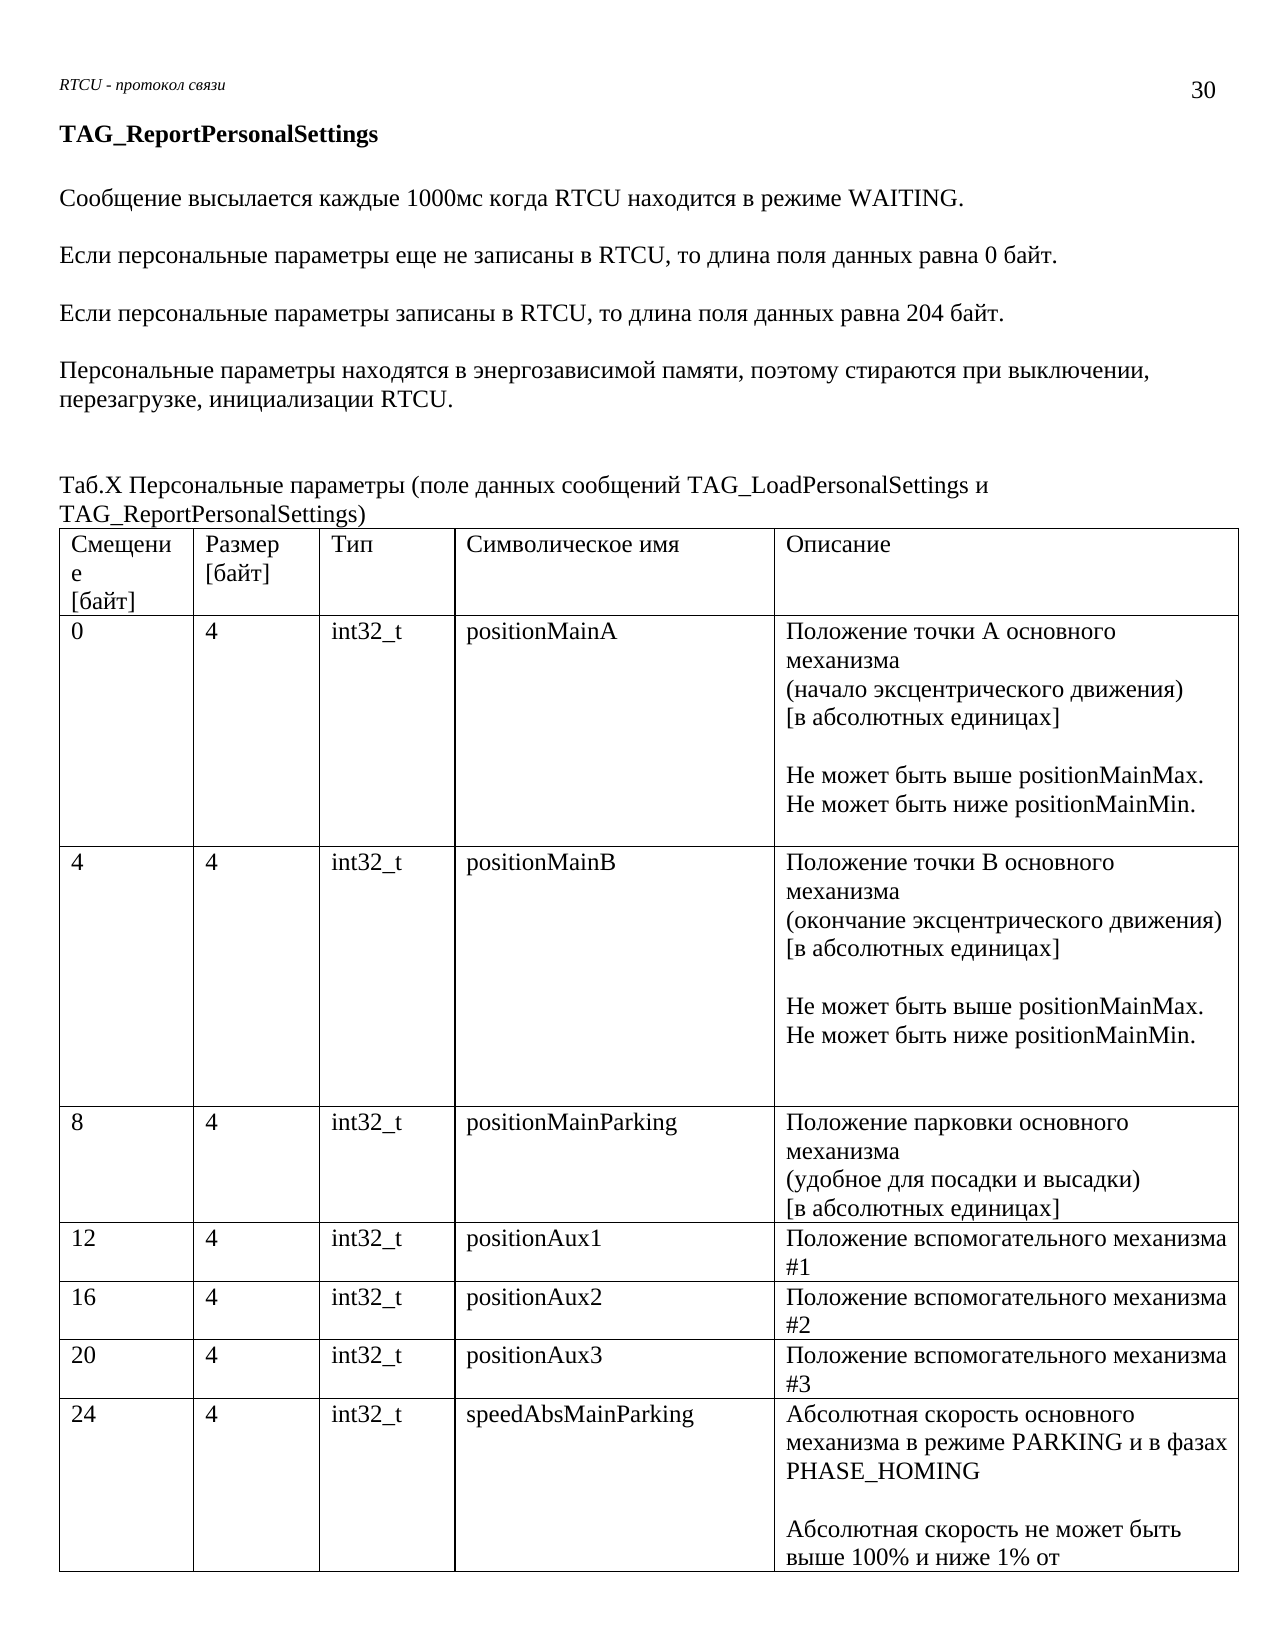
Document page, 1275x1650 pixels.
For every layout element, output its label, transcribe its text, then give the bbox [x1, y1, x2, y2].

table_cell Положение точки B основного механизма (окончание эксцентрического движения) [в абсолютных единицах] Не может быть выше positionMainMax. Не может быть ниже positionMainMin. [775, 847, 1238, 1106]
text Если персональные параметры еще не записаны в RTCU, то длина поля данных равна 0 байт. [59, 240, 1216, 269]
table_cell positionAux2 [456, 1282, 774, 1339]
text Персональные параметры находятся в энергозависимой памяти, поэтому стираются при выключении, перезагрузке, инициализации RTCU. [59, 355, 1216, 413]
table_cell 4 [194, 1223, 319, 1281]
table_cell int32_t [320, 1399, 454, 1571]
table_cell Положение точки A основного механизма (начало эксцентрического движения) [в абсолютных единицах] Не может быть выше positionMainMax. Не может быть ниже positionMainMin. [775, 616, 1238, 846]
table_cell 4 [194, 616, 319, 846]
table_cell 12 [60, 1223, 193, 1281]
table_cell int32_t [320, 616, 454, 846]
table_cell Положение вспомогательного механизма #3 [775, 1340, 1238, 1398]
table_cell 4 [194, 1107, 319, 1222]
table_cell positionMainB [456, 847, 774, 1106]
table_cell 4 [194, 1340, 319, 1398]
text Сообщение высылается каждые 1000мс когда RTCU находится в режиме WAITING. [59, 183, 1216, 212]
table_cell Положение парковки основного механизма (удобное для посадки и высадки) [в абсолютных единицах] [775, 1107, 1238, 1222]
table_cell Положение вспомогательного механизма #2 [775, 1282, 1238, 1339]
table_cell 4 [194, 847, 319, 1106]
table_header Символическое имя [456, 529, 774, 615]
table_cell int32_t [320, 847, 454, 1106]
table_cell int32_t [320, 1223, 454, 1281]
table_cell positionMainParking [456, 1107, 774, 1222]
table_cell 4 [194, 1399, 319, 1571]
text Таб.Х Персональные параметры (поле данных сообщений TAG_LoadPersonalSettings и TAG_ReportPersonalSettings) [59, 470, 1216, 528]
table_cell Положение вспомогательного механизма #1 [775, 1223, 1238, 1281]
table_header Смещение [байт] [60, 529, 193, 615]
table_cell 4 [194, 1282, 319, 1339]
table_header Описание [775, 529, 1238, 615]
table_header Размер [байт] [194, 529, 319, 615]
table_cell 20 [60, 1340, 193, 1398]
text Если персональные параметры записаны в RTCU, то длина поля данных равна 204 байт. [59, 298, 1216, 327]
table_cell 0 [60, 616, 193, 846]
table_cell int32_t [320, 1340, 454, 1398]
table_cell int32_t [320, 1107, 454, 1222]
table_cell positionMainA [456, 616, 774, 846]
subtitle TAG_ReportPersonalSettings [59, 119, 1216, 148]
table_cell 16 [60, 1282, 193, 1339]
table_cell 8 [60, 1107, 193, 1222]
table_header Тип [320, 529, 454, 615]
table_cell speedAbsMainParking [456, 1399, 774, 1571]
table_cell positionAux3 [456, 1340, 774, 1398]
table_cell int32_t [320, 1282, 454, 1339]
table_cell positionAux1 [456, 1223, 774, 1281]
table_cell 24 [60, 1399, 193, 1571]
table_cell 4 [60, 847, 193, 1106]
